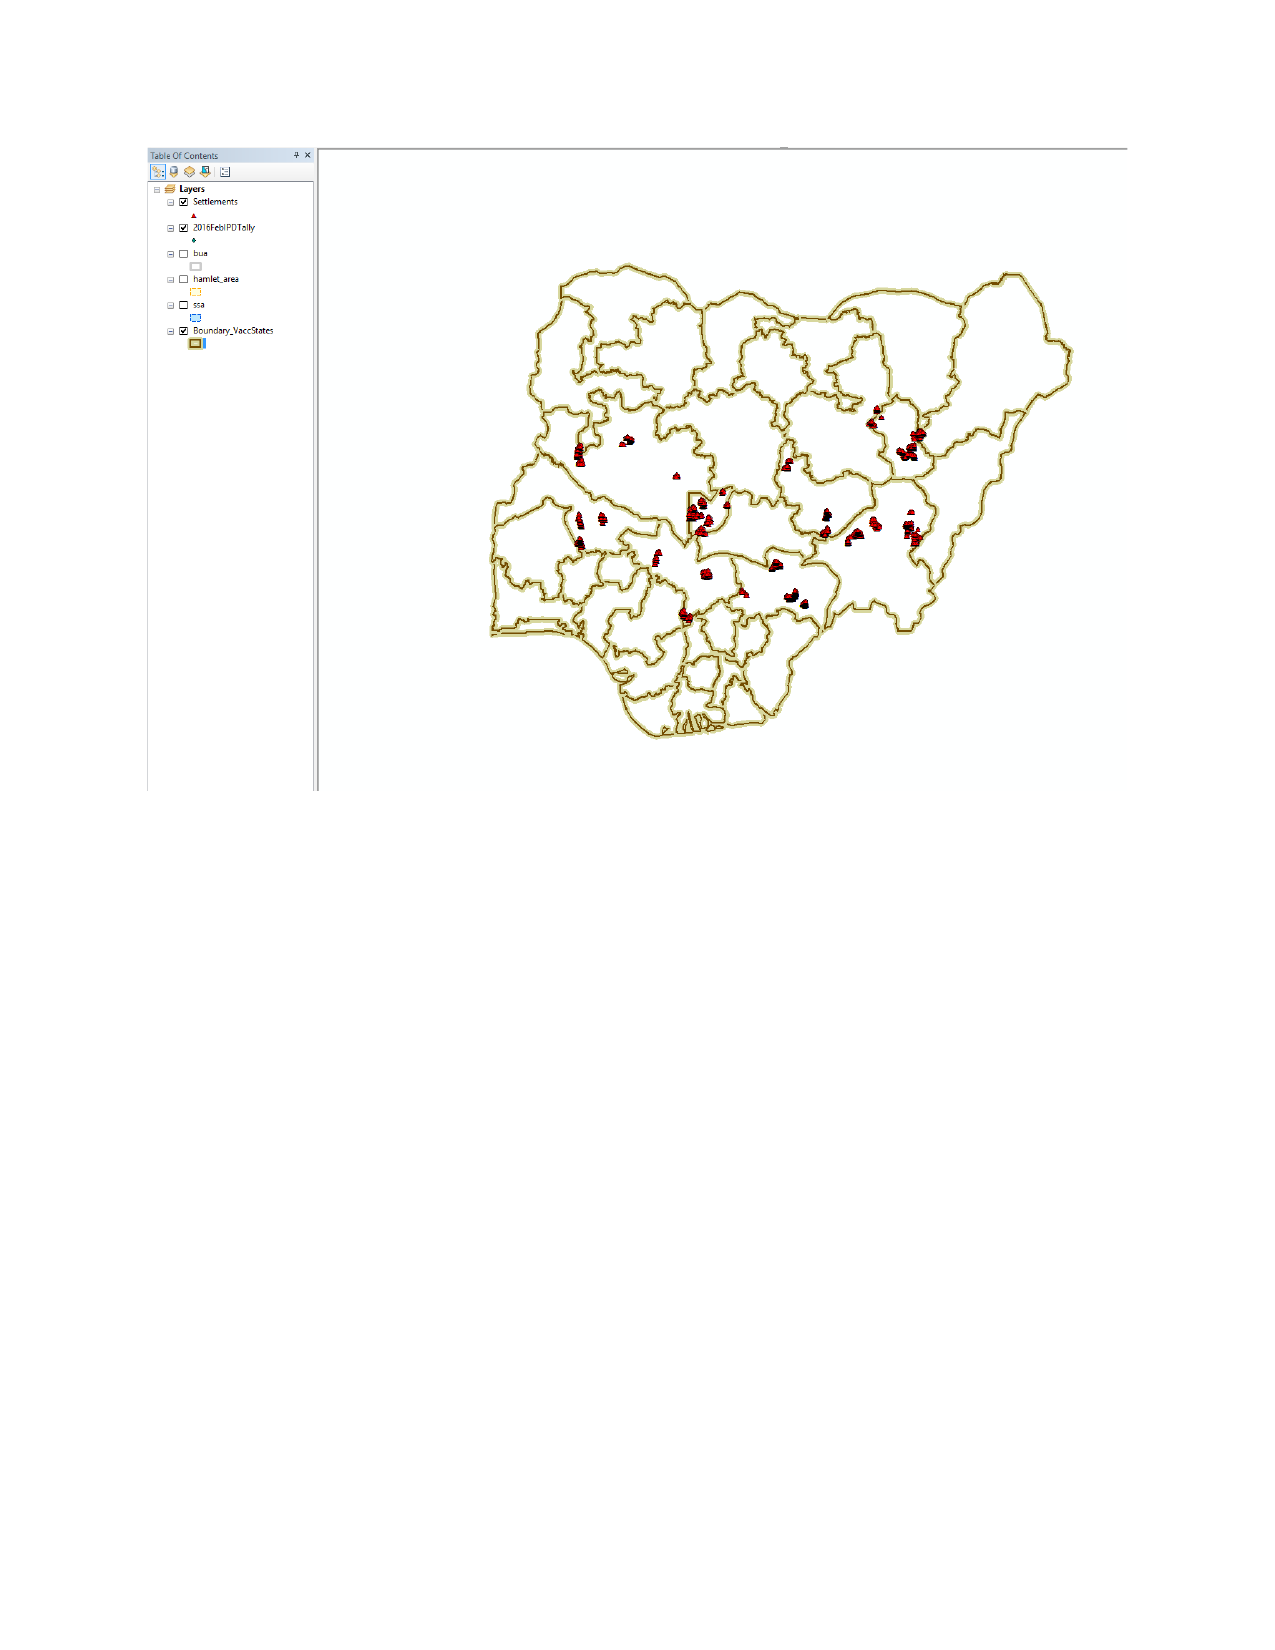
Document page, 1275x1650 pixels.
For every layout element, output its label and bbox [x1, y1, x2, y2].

picture [147, 147, 1128, 791]
